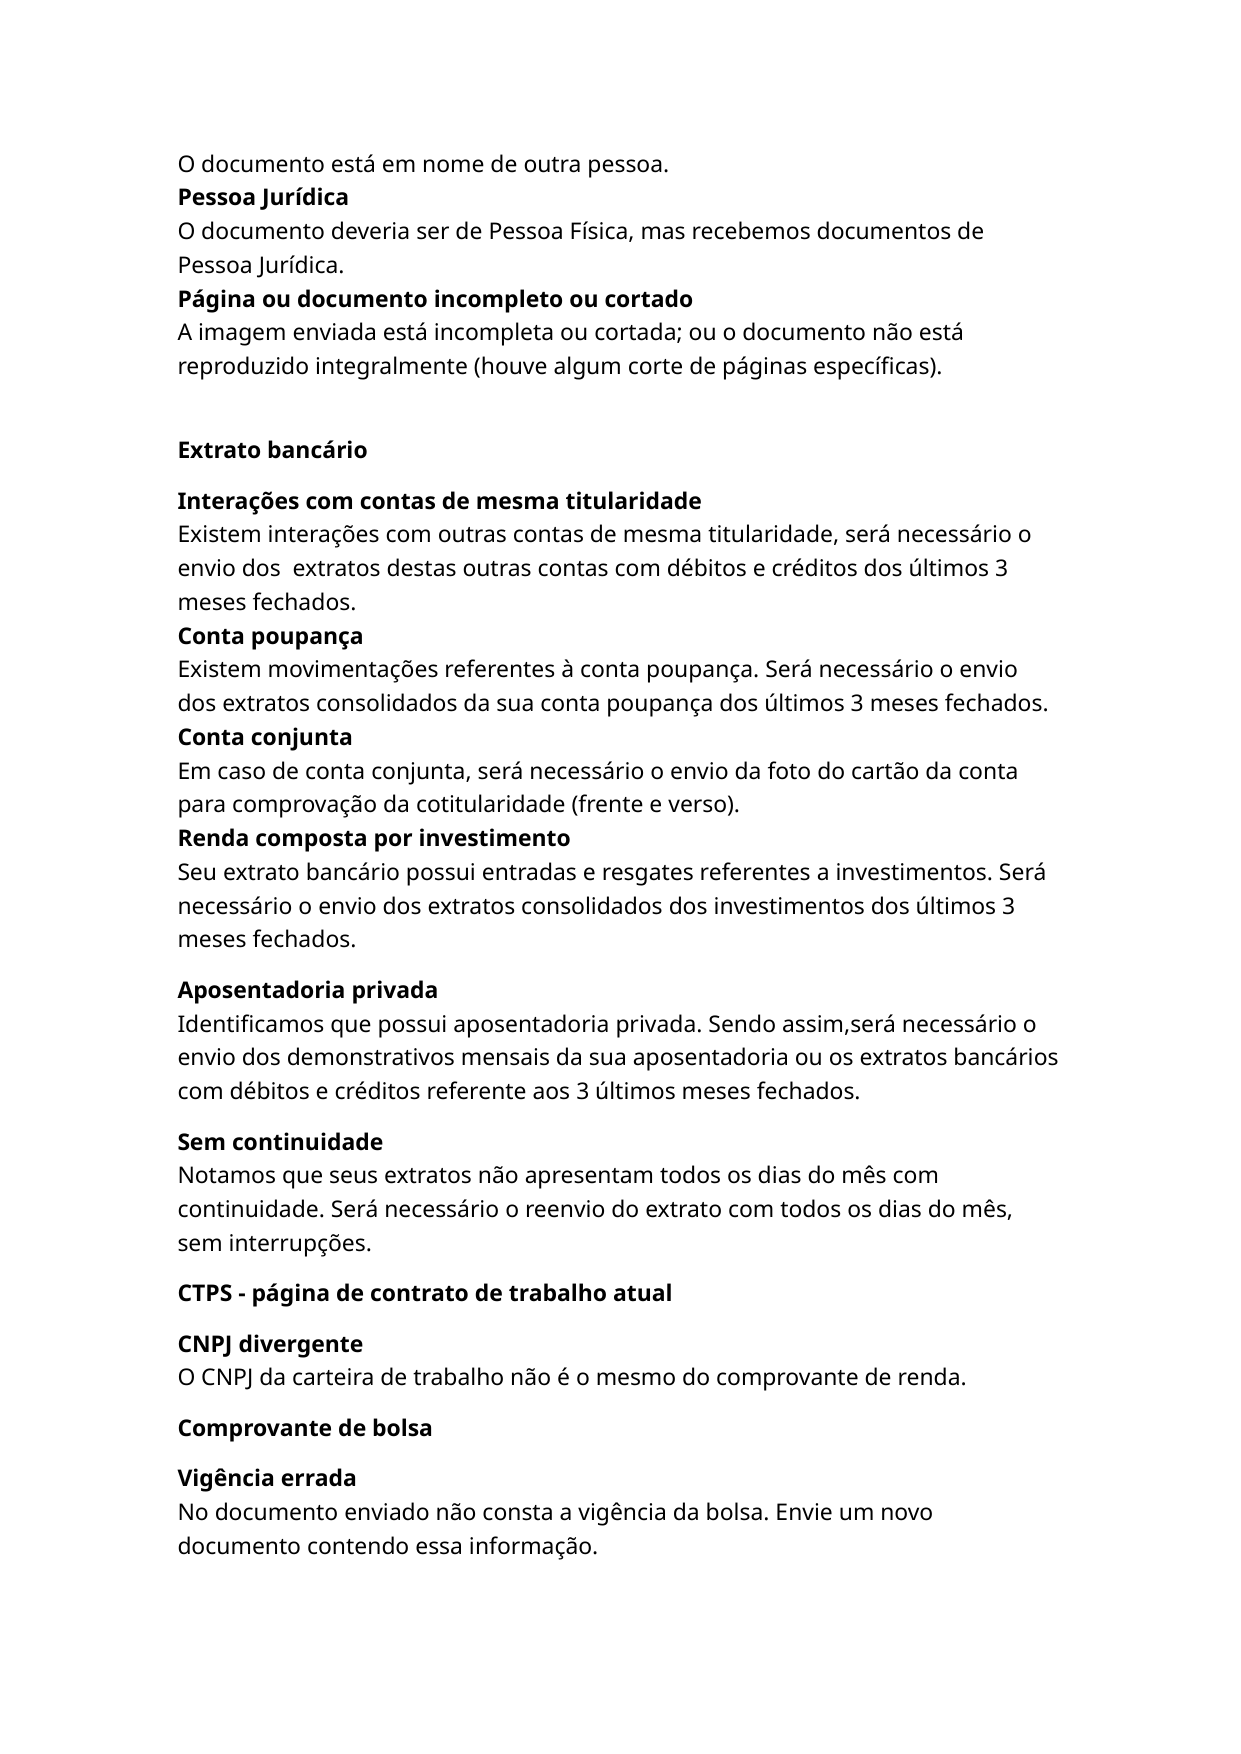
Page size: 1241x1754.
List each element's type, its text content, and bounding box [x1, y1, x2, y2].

text Interações com contas de mesma titularidade Existem interações com outras contas de mesma titularidade, será necessário o envio dos extratos destas outras contas com débitos e créditos dos últimos 3 meses fechados. Conta poupança Existem movimentações referentes à conta poupança. Será necessário o envio dos extratos consolidados da sua conta poupança dos últimos 3 meses fechados. Conta conjunta Em caso de conta conjunta, será necessário o envio da foto do cartão da conta para comprovação da cotitularidade (frente e verso). Renda composta por investimento Seu extrato bancário possui entradas e resgates referentes a investimentos. Será necessário o envio dos extratos consolidados dos investimentos dos últimos 3 meses fechados. [177, 485, 1063, 955]
text Vigência errada No documento enviado não consta a vigência da bolsa. Envie um novo documento contendo essa informação. [177, 1462, 1063, 1561]
text Extrato bancário [177, 434, 1063, 466]
text CNPJ divergente O CNPJ da carteira de trabalho não é o mesmo do comprovante de renda. [177, 1328, 1063, 1393]
text Aposentadoria privada Identificamos que possui aposentadoria privada. Sendo assim,será necessário o envio dos demonstrativos mensais da sua aposentadoria ou os extratos bancários com débitos e créditos referente aos 3 últimos meses fechados. [177, 974, 1063, 1106]
text Sem continuidade Notamos que seus extratos não apresentam todos os dias do mês com continuidade. Será necessário o reenvio do extrato com todos os dias do mês, sem interrupções. [177, 1126, 1063, 1258]
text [177, 148, 1063, 415]
text Comprovante de bolsa [177, 1412, 1063, 1443]
text CTPS - página de contrato de trabalho atual [177, 1277, 1063, 1308]
